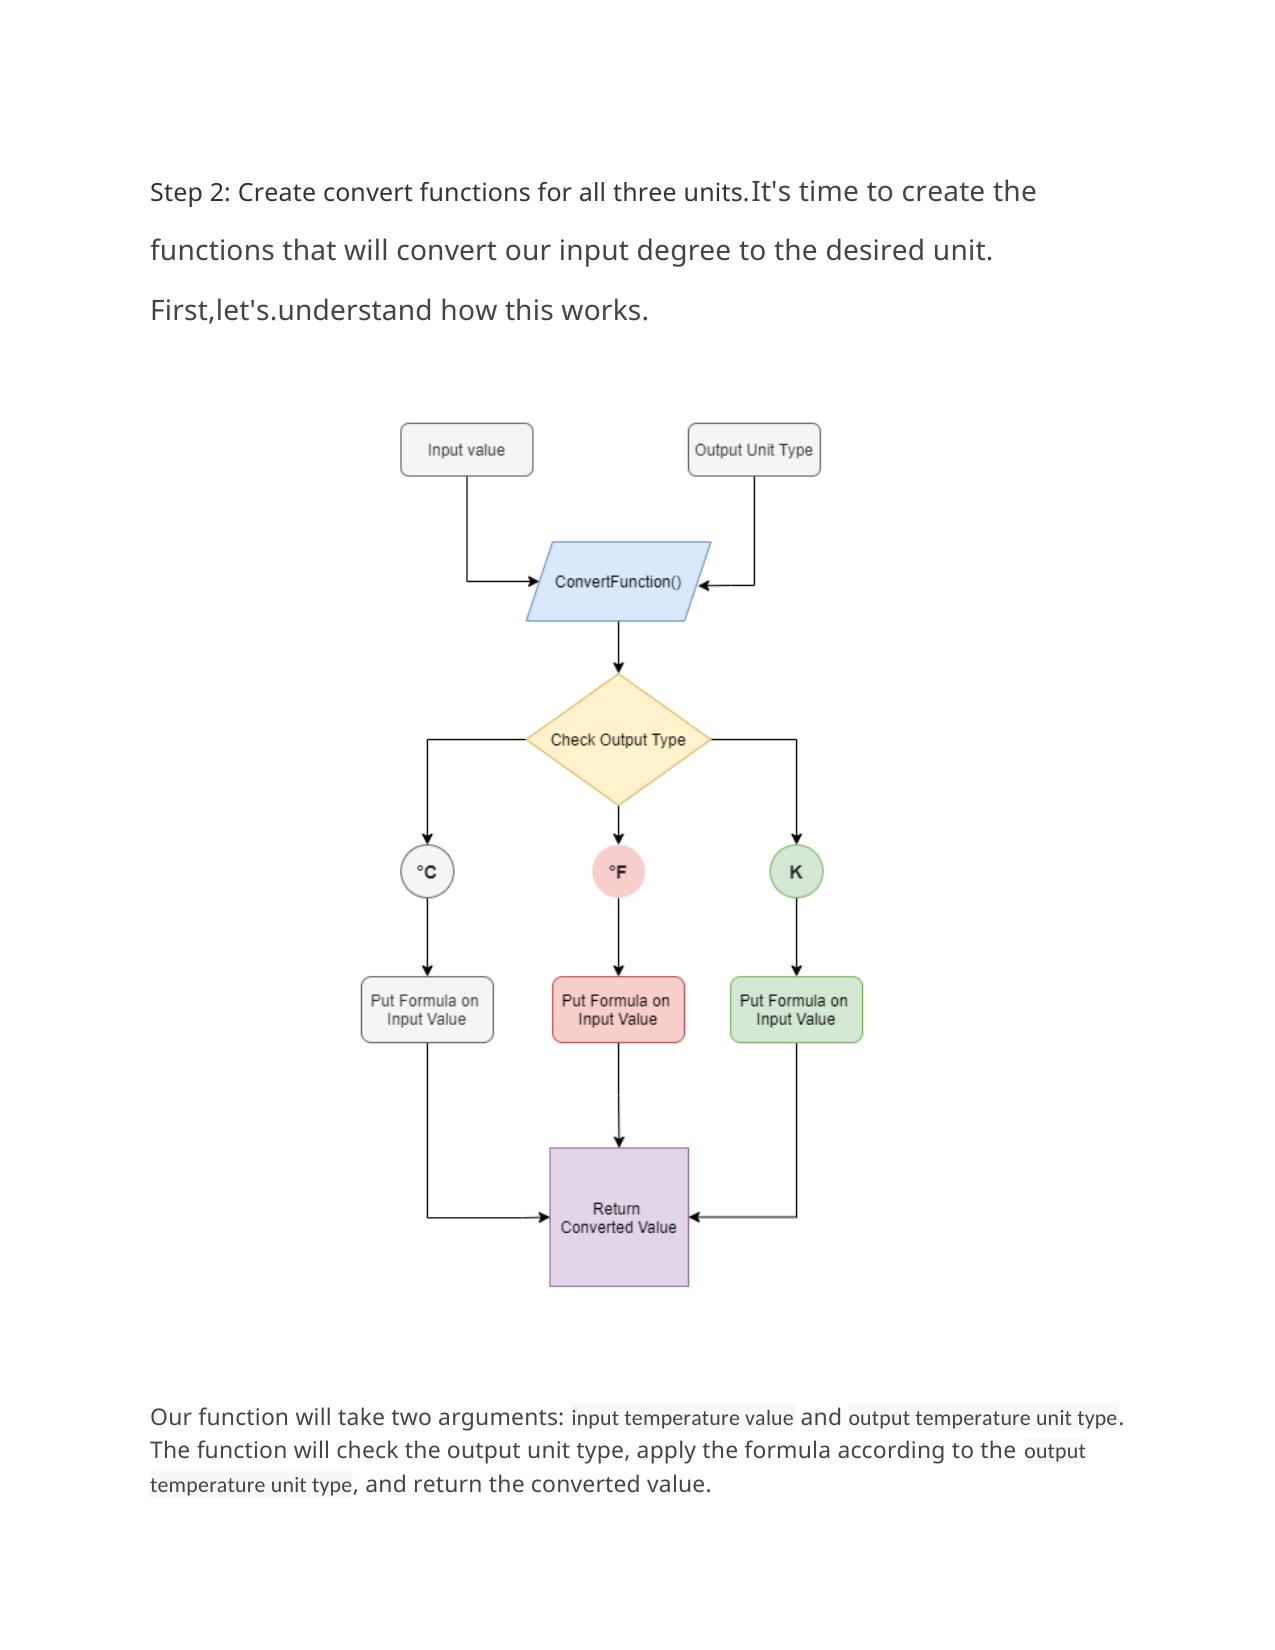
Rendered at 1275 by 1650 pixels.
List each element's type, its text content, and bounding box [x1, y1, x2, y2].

picture [150, 328, 1073, 1382]
